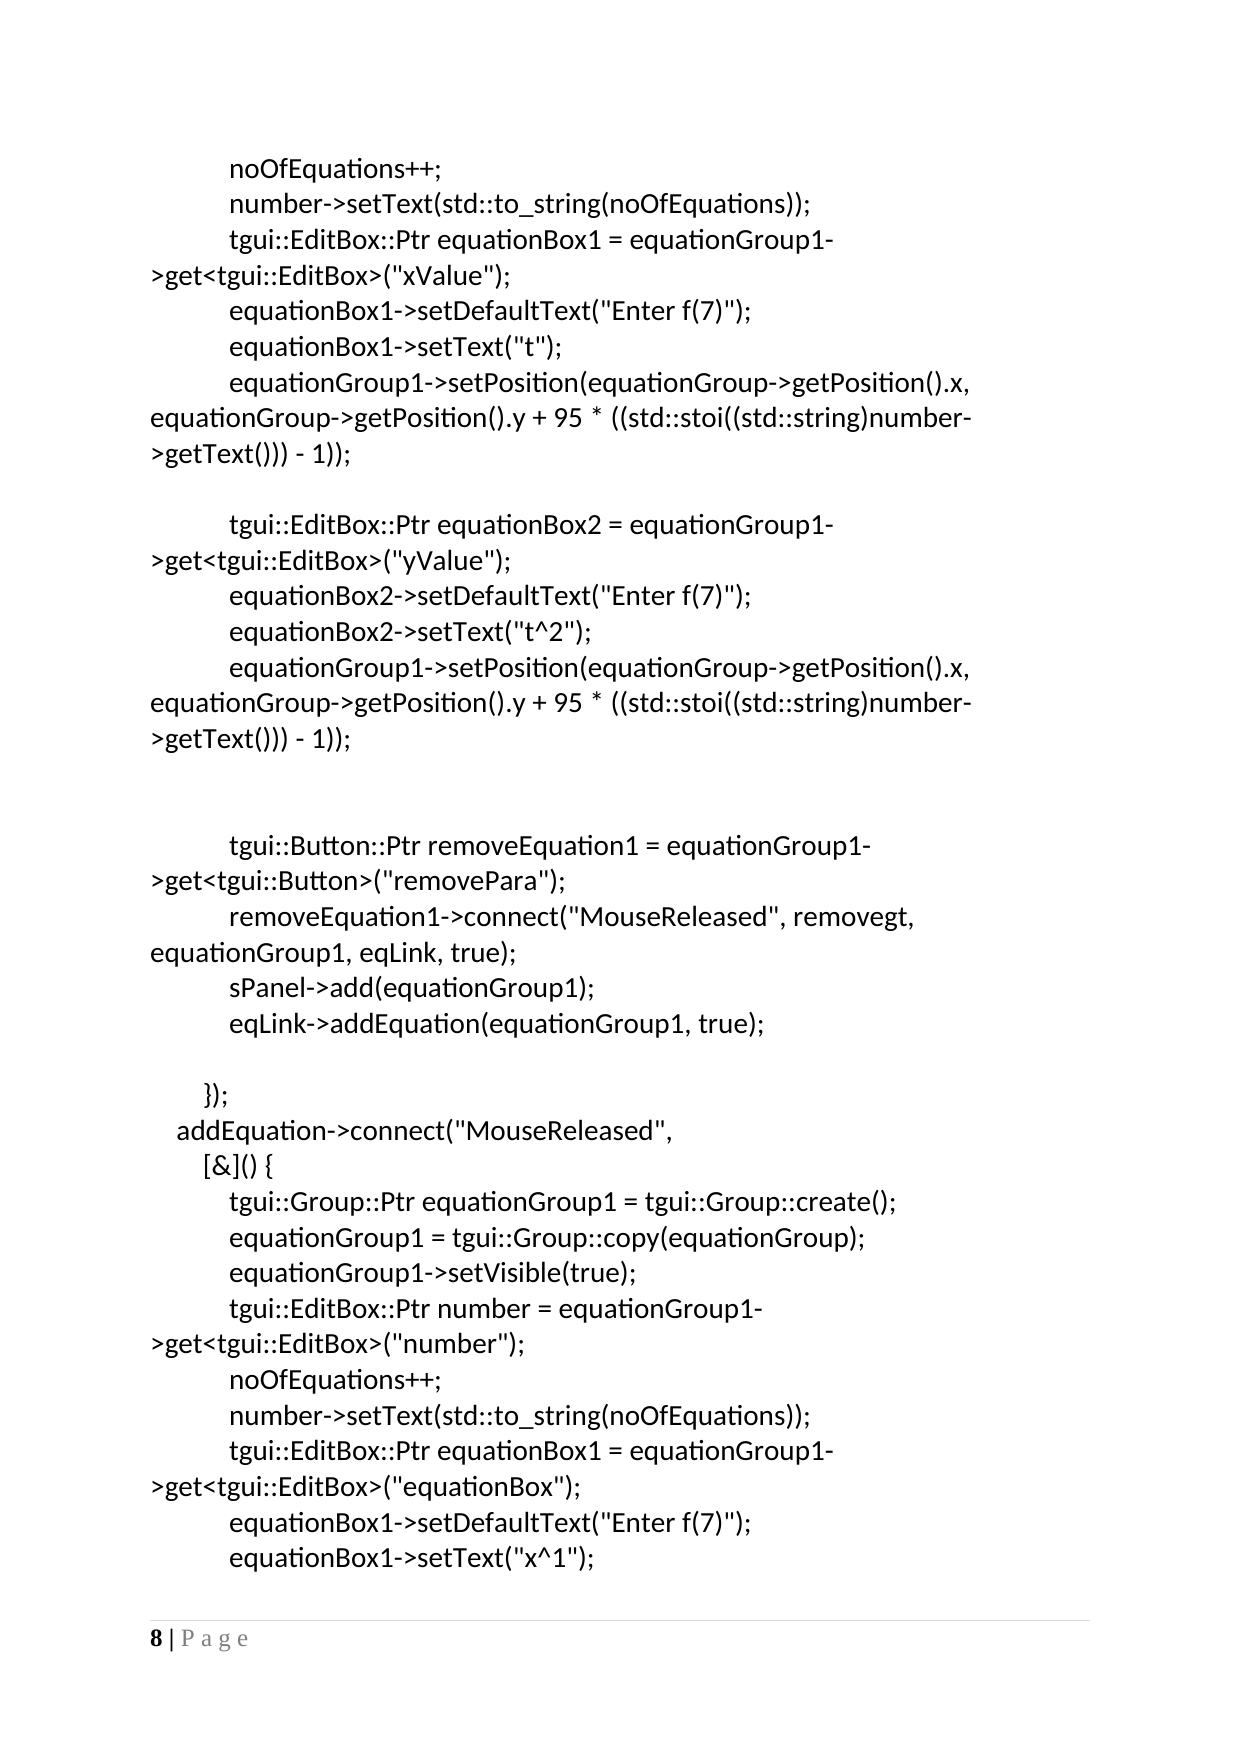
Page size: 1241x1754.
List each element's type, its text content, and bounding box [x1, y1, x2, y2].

text tgui::EditBox::Ptr equationBox2 = equationGroup1->get<tgui::EditBox>("yValue"); [150, 506, 1090, 577]
text equationBox1->setDefaultText("Enter f(7)"); [150, 1504, 1090, 1539]
text eqLink->addEquation(equationGroup1, true); [150, 1005, 1090, 1041]
text sPanel->add(equationGroup1); [150, 969, 1090, 1005]
text addEquation->connect("MouseReleased", [150, 1112, 1090, 1147]
text [&]() { [150, 1147, 1090, 1183]
text removeEquation1->connect("MouseReleased", removegt, equationGroup1, eqLink, true); [150, 898, 1090, 969]
text equationBox1->setText("t"); [150, 328, 1090, 364]
text equationBox2->setText("t^2"); [150, 613, 1090, 649]
text tgui::Button::Ptr removeEquation1 = equationGroup1->get<tgui::Button>("removePara"); [150, 827, 1090, 898]
text equationGroup1 = tgui::Group::copy(equationGroup); [150, 1219, 1090, 1254]
text tgui::EditBox::Ptr equationBox1 = equationGroup1->get<tgui::EditBox>("xValue"); [150, 221, 1090, 292]
text equationGroup1->setPosition(equationGroup->getPosition().x, equationGroup->getPosition().y + 95 * ((std::stoi((std::string)number->getText())) - 1)); [150, 364, 1090, 471]
text tgui::EditBox::Ptr equationBox1 = equationGroup1->get<tgui::EditBox>("equationBox"); [150, 1432, 1090, 1504]
text }); [150, 1076, 1090, 1112]
text equationGroup1->setPosition(equationGroup->getPosition().x, equationGroup->getPosition().y + 95 * ((std::stoi((std::string)number->getText())) - 1)); [150, 649, 1090, 756]
text tgui::EditBox::Ptr number = equationGroup1->get<tgui::EditBox>("number"); [150, 1290, 1090, 1361]
text tgui::Group::Ptr equationGroup1 = tgui::Group::create(); [150, 1183, 1090, 1219]
text noOfEquations++; [150, 150, 1090, 186]
text equationBox2->setDefaultText("Enter f(7)"); [150, 577, 1090, 613]
text equationGroup1->setVisible(true); [150, 1254, 1090, 1290]
text number->setText(std::to_string(noOfEquations)); [150, 186, 1090, 221]
text noOfEquations++; [150, 1361, 1090, 1397]
text equationBox1->setText("x^1"); [150, 1539, 1090, 1575]
text equationBox1->setDefaultText("Enter f(7)"); [150, 292, 1090, 328]
text number->setText(std::to_string(noOfEquations)); [150, 1397, 1090, 1432]
